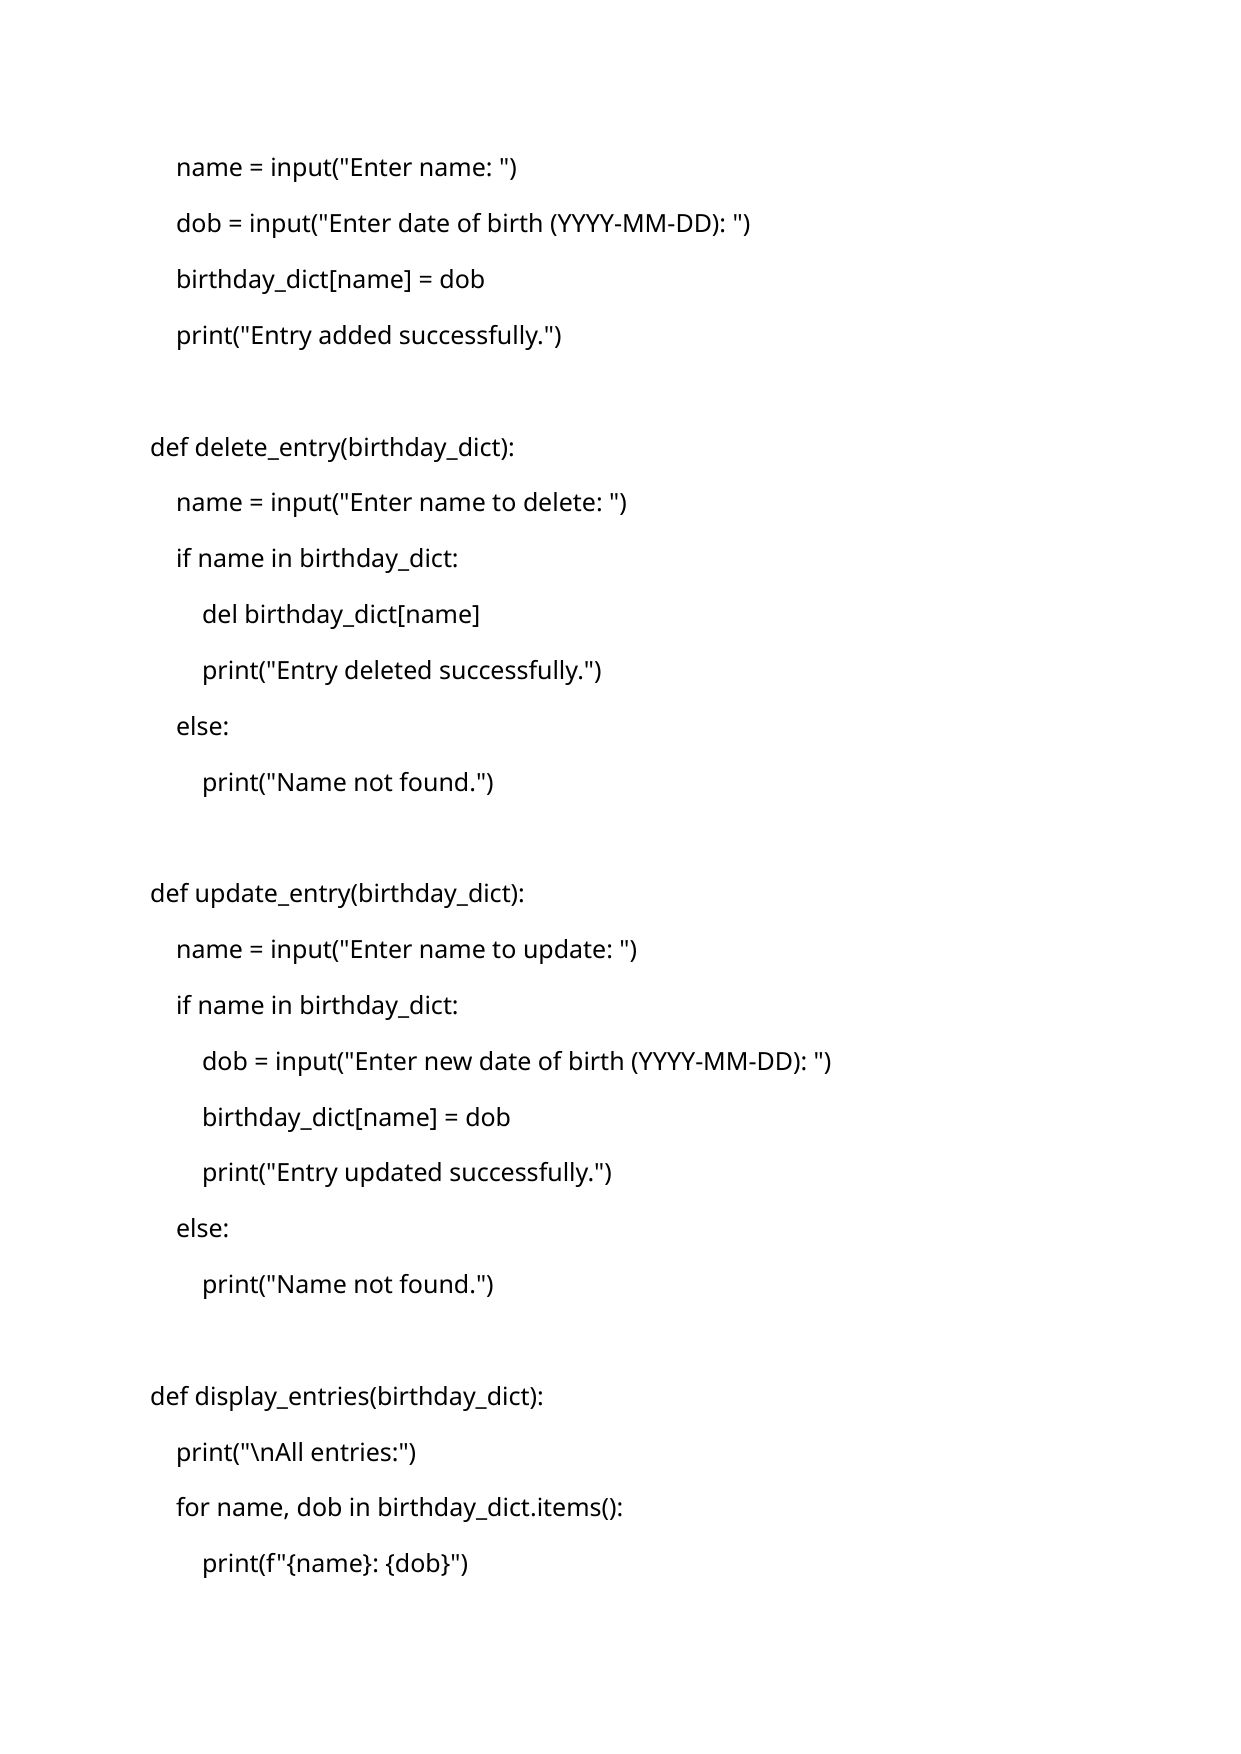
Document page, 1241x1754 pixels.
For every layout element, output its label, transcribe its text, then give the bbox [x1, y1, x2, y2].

text print("Name not found.") [150, 764, 1090, 798]
text print("Entry added successfully.") [150, 317, 1090, 352]
text def update_entry(birthday_dict): [150, 876, 1090, 910]
text def display_entries(birthday_dict): [150, 1378, 1090, 1412]
text print(f"{name}: {dob}") [150, 1546, 1090, 1580]
text print("Name not found.") [150, 1267, 1090, 1301]
text if name in birthday_dict: [150, 987, 1090, 1022]
text if name in birthday_dict: [150, 541, 1090, 575]
text del birthday_dict[name] [150, 597, 1090, 631]
text else: [150, 708, 1090, 742]
text print("\nAll entries:") [150, 1434, 1090, 1468]
text name = input("Enter name to delete: ") [150, 485, 1090, 519]
text name = input("Enter name to update: ") [150, 932, 1090, 966]
text def delete_entry(birthday_dict): [150, 429, 1090, 463]
text dob = input("Enter date of birth (YYYY-MM-DD): ") [150, 206, 1090, 240]
text print("Entry updated successfully.") [150, 1155, 1090, 1189]
text birthday_dict[name] = dob [150, 262, 1090, 296]
text for name, dob in birthday_dict.items(): [150, 1490, 1090, 1524]
text dob = input("Enter new date of birth (YYYY-MM-DD): ") [150, 1043, 1090, 1077]
text print("Entry deleted successfully.") [150, 652, 1090, 687]
text else: [150, 1211, 1090, 1245]
text birthday_dict[name] = dob [150, 1099, 1090, 1133]
text name = input("Enter name: ") [150, 150, 1090, 184]
